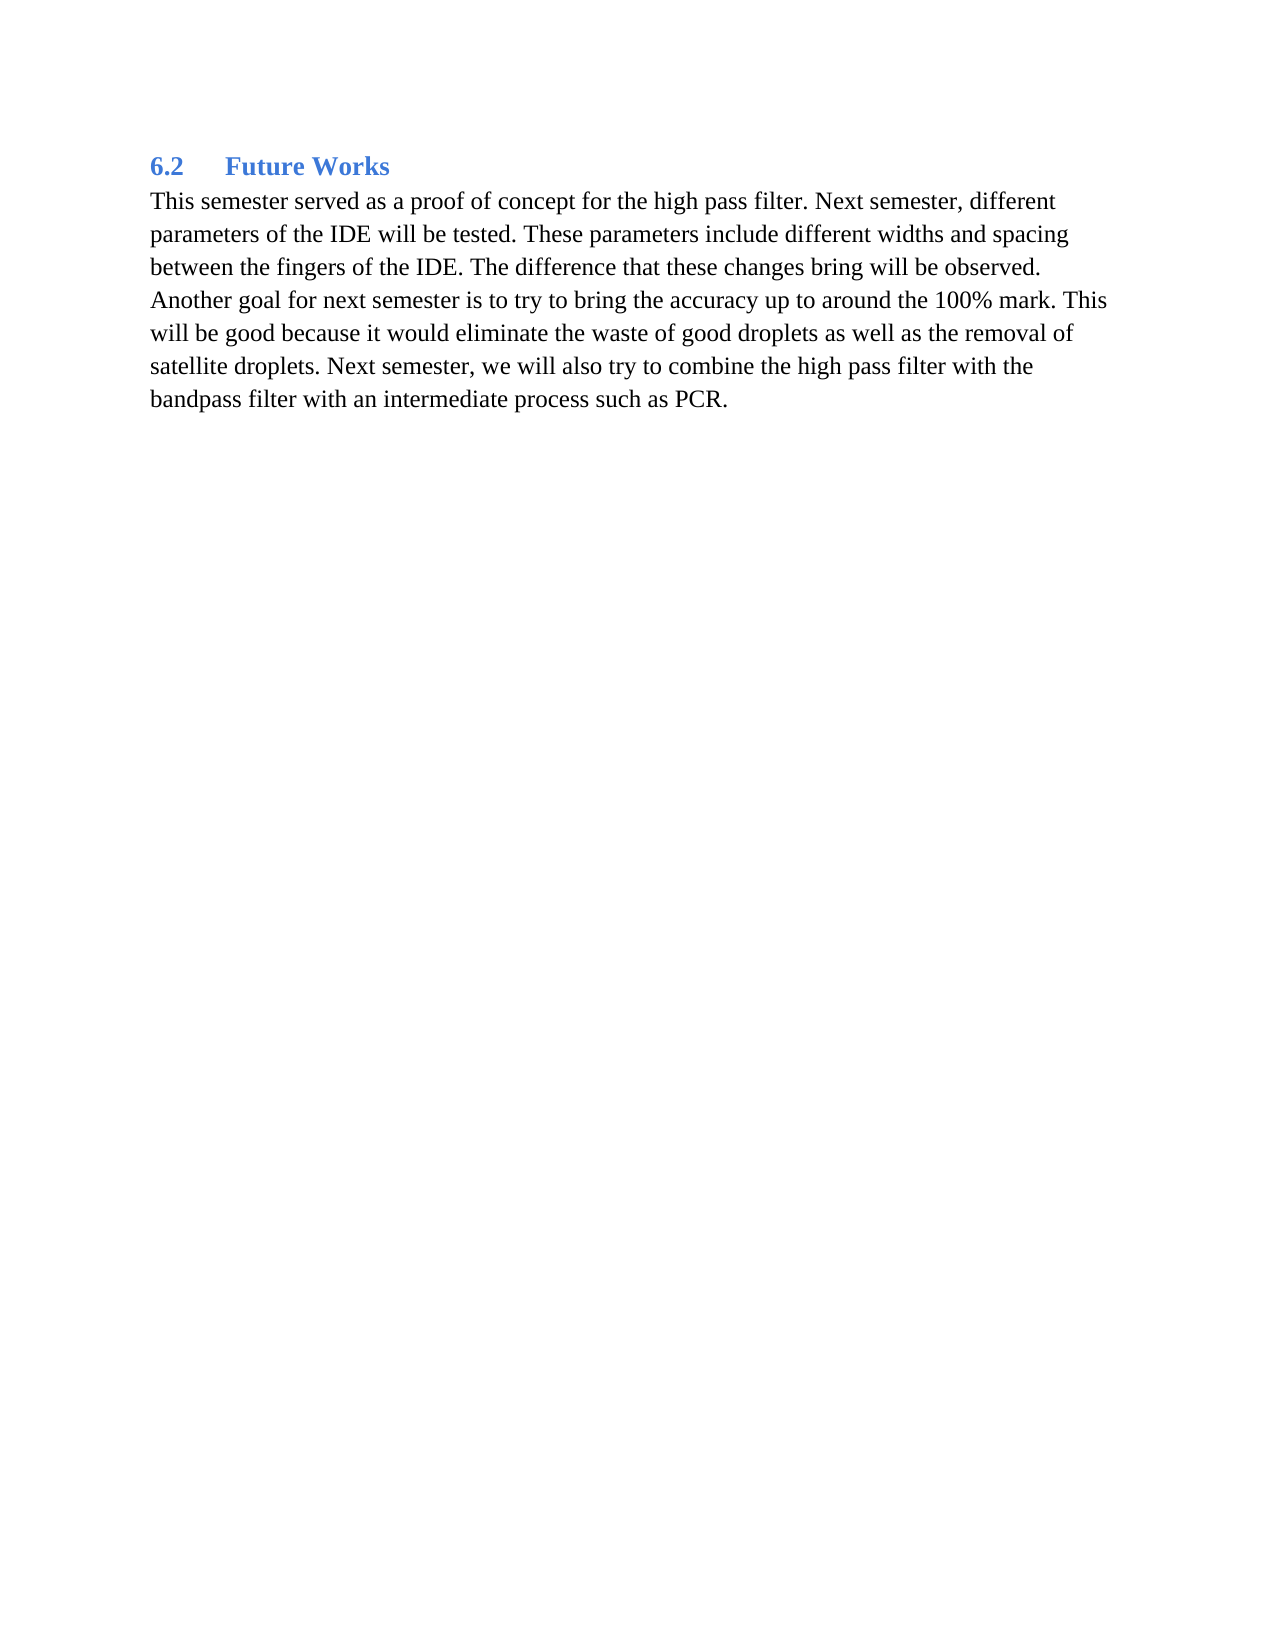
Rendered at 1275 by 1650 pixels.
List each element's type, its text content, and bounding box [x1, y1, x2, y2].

text This semester served as a proof of concept for the high pass filter. Next semester, different parameters of the IDE will be tested. These parameters include different widths and spacing between the fingers of the IDE. The difference that these changes bring will be observed. Another goal for next semester is to try to bring the accuracy up to around the 100% mark. This will be good because it would eliminate the waste of good droplets as well as the removal of satellite droplets. Next semester, we will also try to combine the high pass filter with the bandpass filter with an intermediate process such as PCR. [150, 186, 1125, 413]
text 6.2 Future Works [150, 150, 1125, 181]
